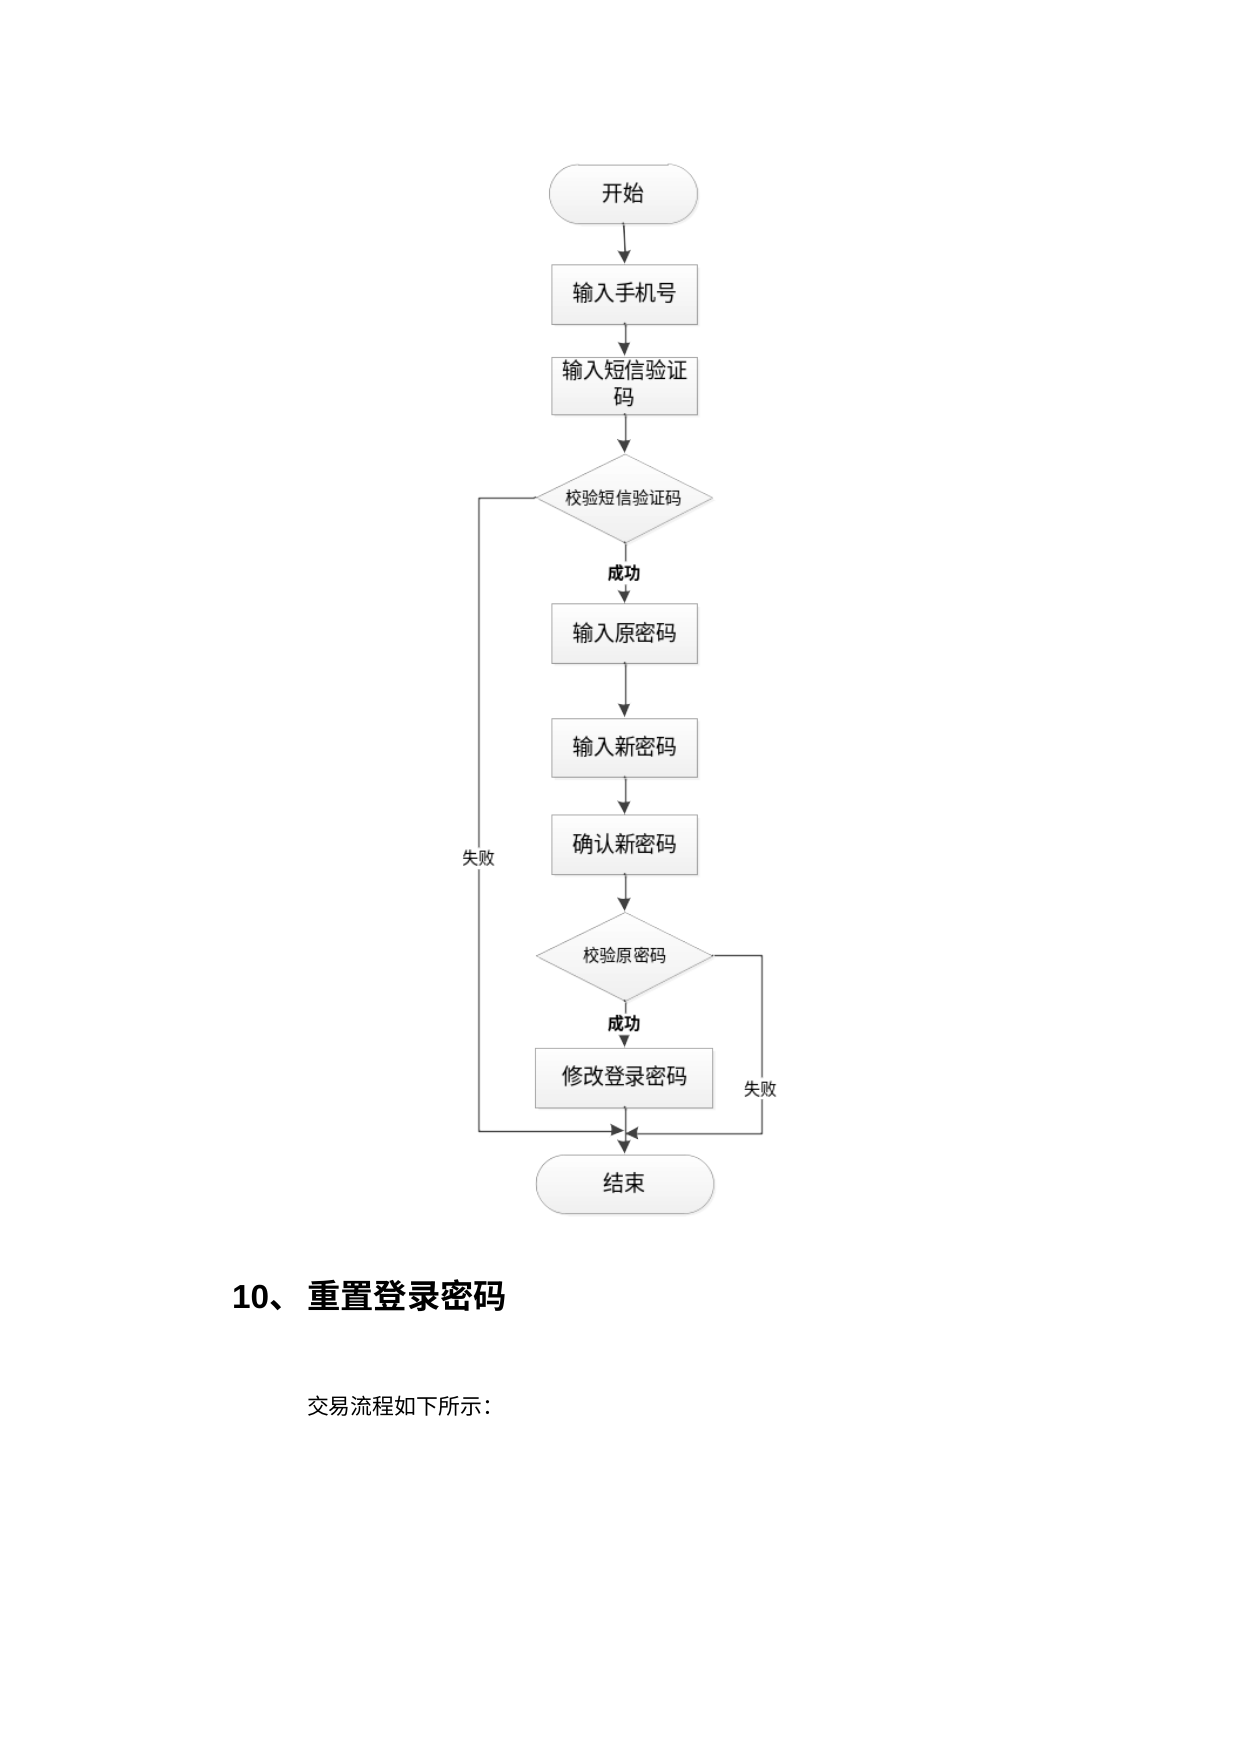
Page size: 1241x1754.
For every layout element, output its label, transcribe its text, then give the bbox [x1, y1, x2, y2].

subtitle 重置登录密码 [232, 1262, 1053, 1327]
list 交易流程如下所示： [307, 1389, 1053, 1421]
